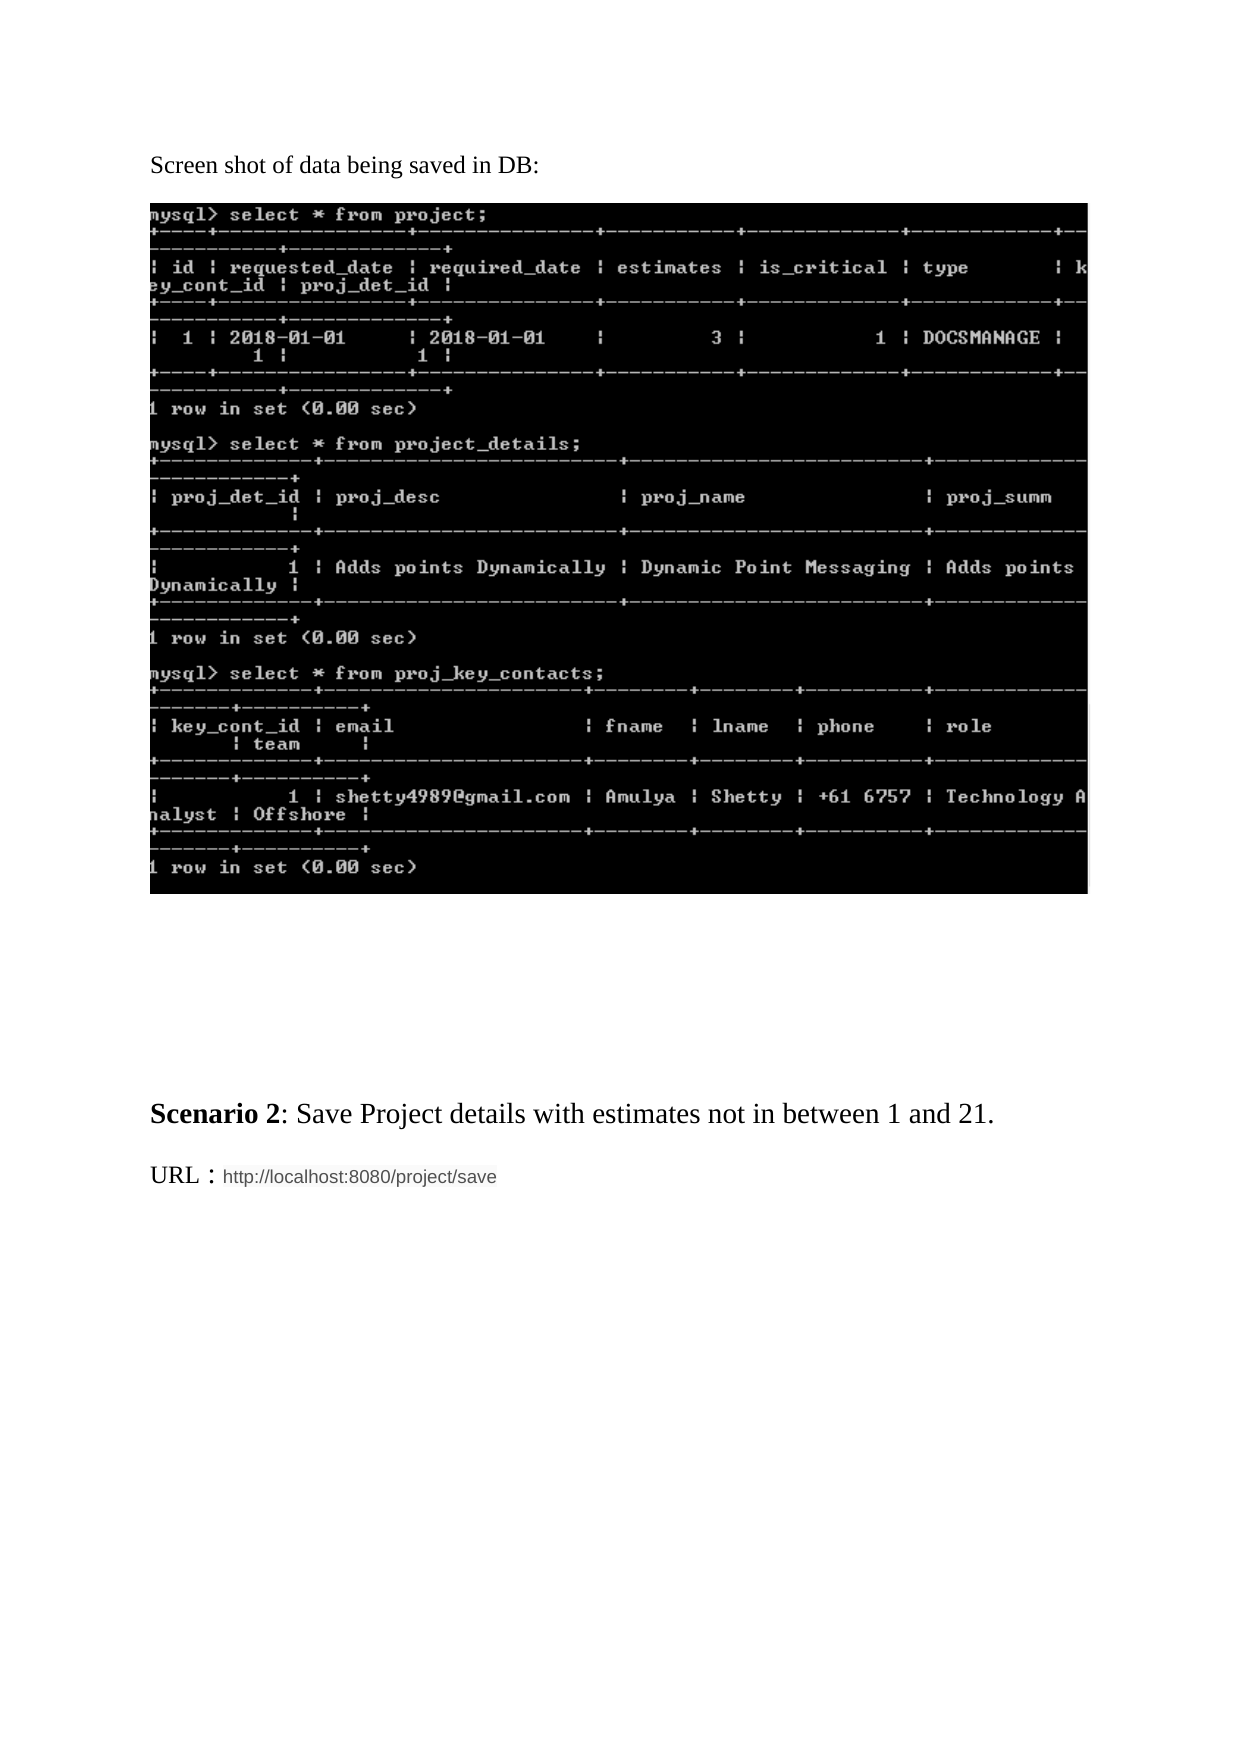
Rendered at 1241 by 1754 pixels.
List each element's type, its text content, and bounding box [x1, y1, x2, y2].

picture [150, 203, 1091, 894]
text Scenario 2: Save Project details with estimates not in between 1 and 21. [150, 1096, 1090, 1130]
text URL : http://localhost:8080/project/save [150, 1156, 1090, 1189]
text Screen shot of data being saved in DB: [150, 150, 1090, 179]
